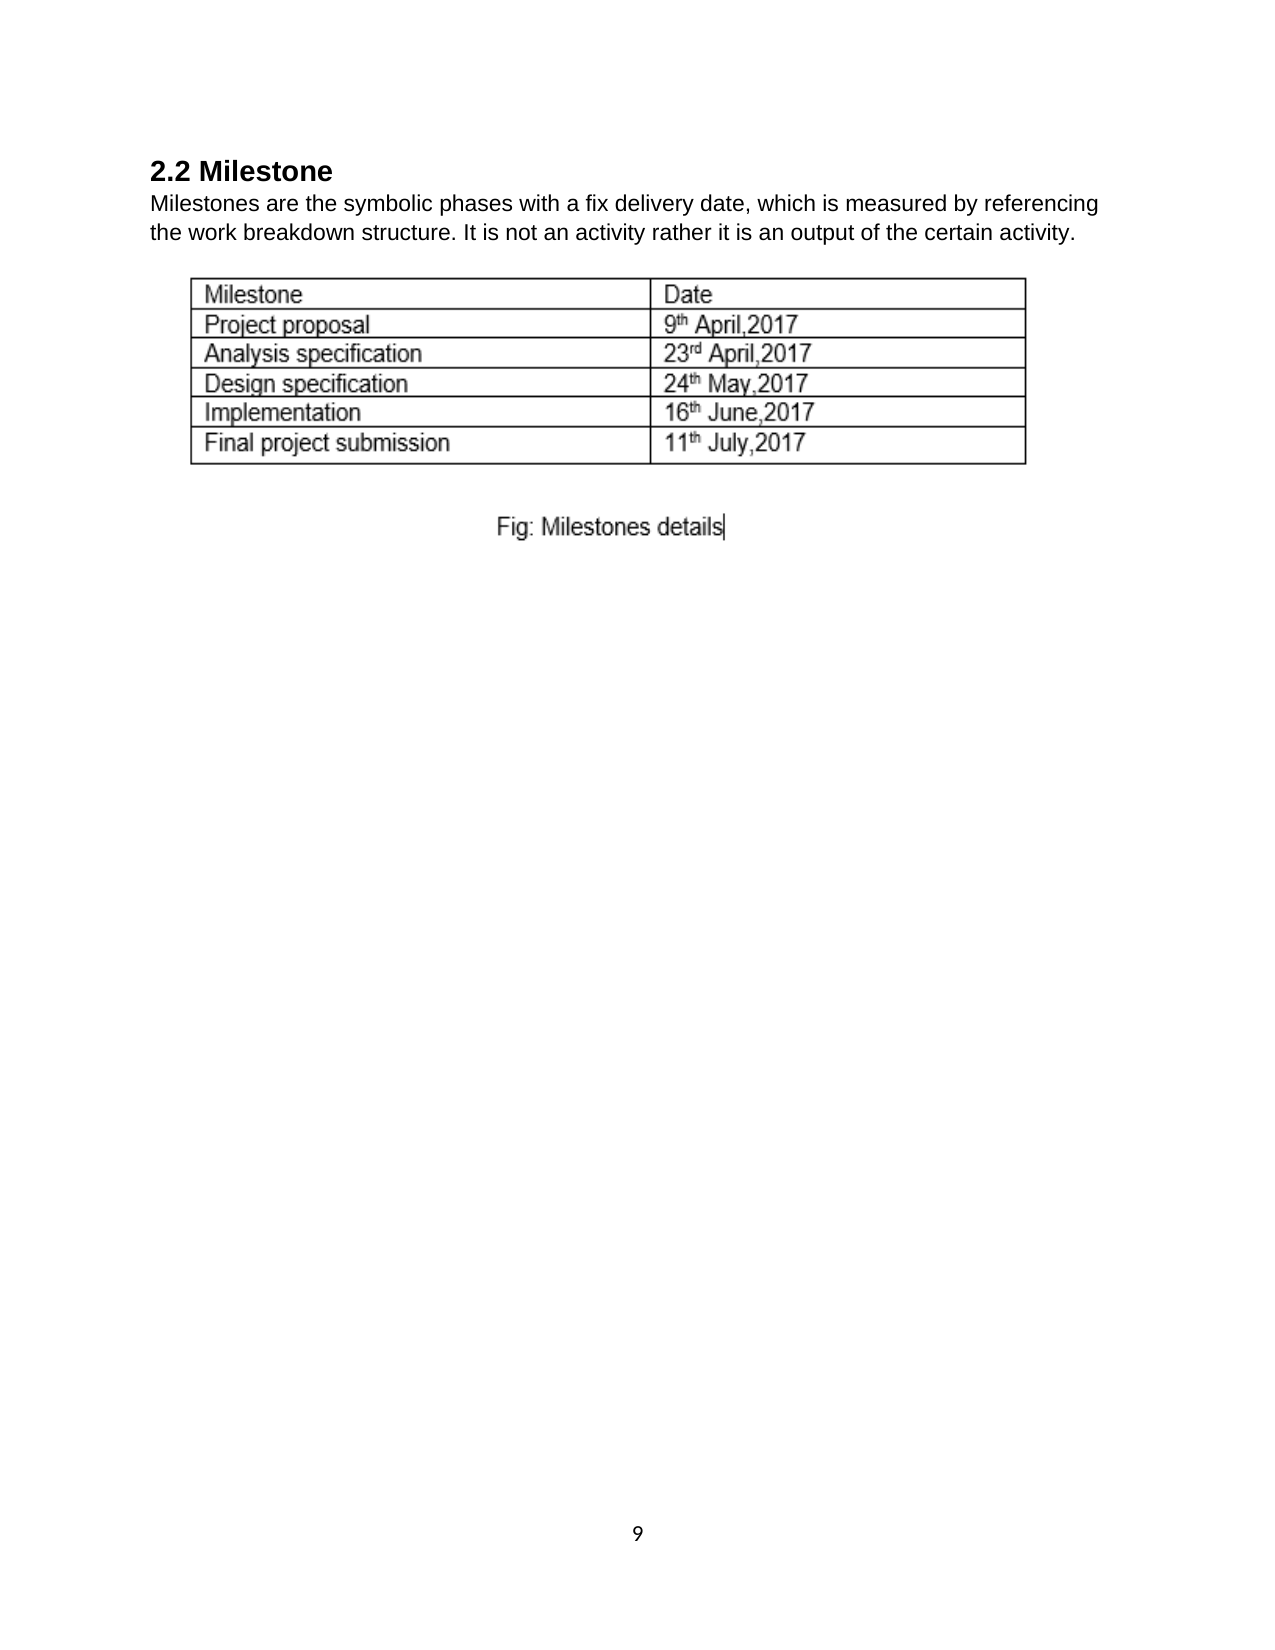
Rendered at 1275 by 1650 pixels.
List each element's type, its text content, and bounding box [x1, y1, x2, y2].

subtitle 2.2 Milestone [150, 154, 1125, 188]
text Milestones are the symbolic phases with a fix delivery date, which is measured by referencing the work breakdown structure. It is not an activity rather it is an output of the certain activity. [150, 190, 1125, 245]
picture [150, 263, 1086, 608]
